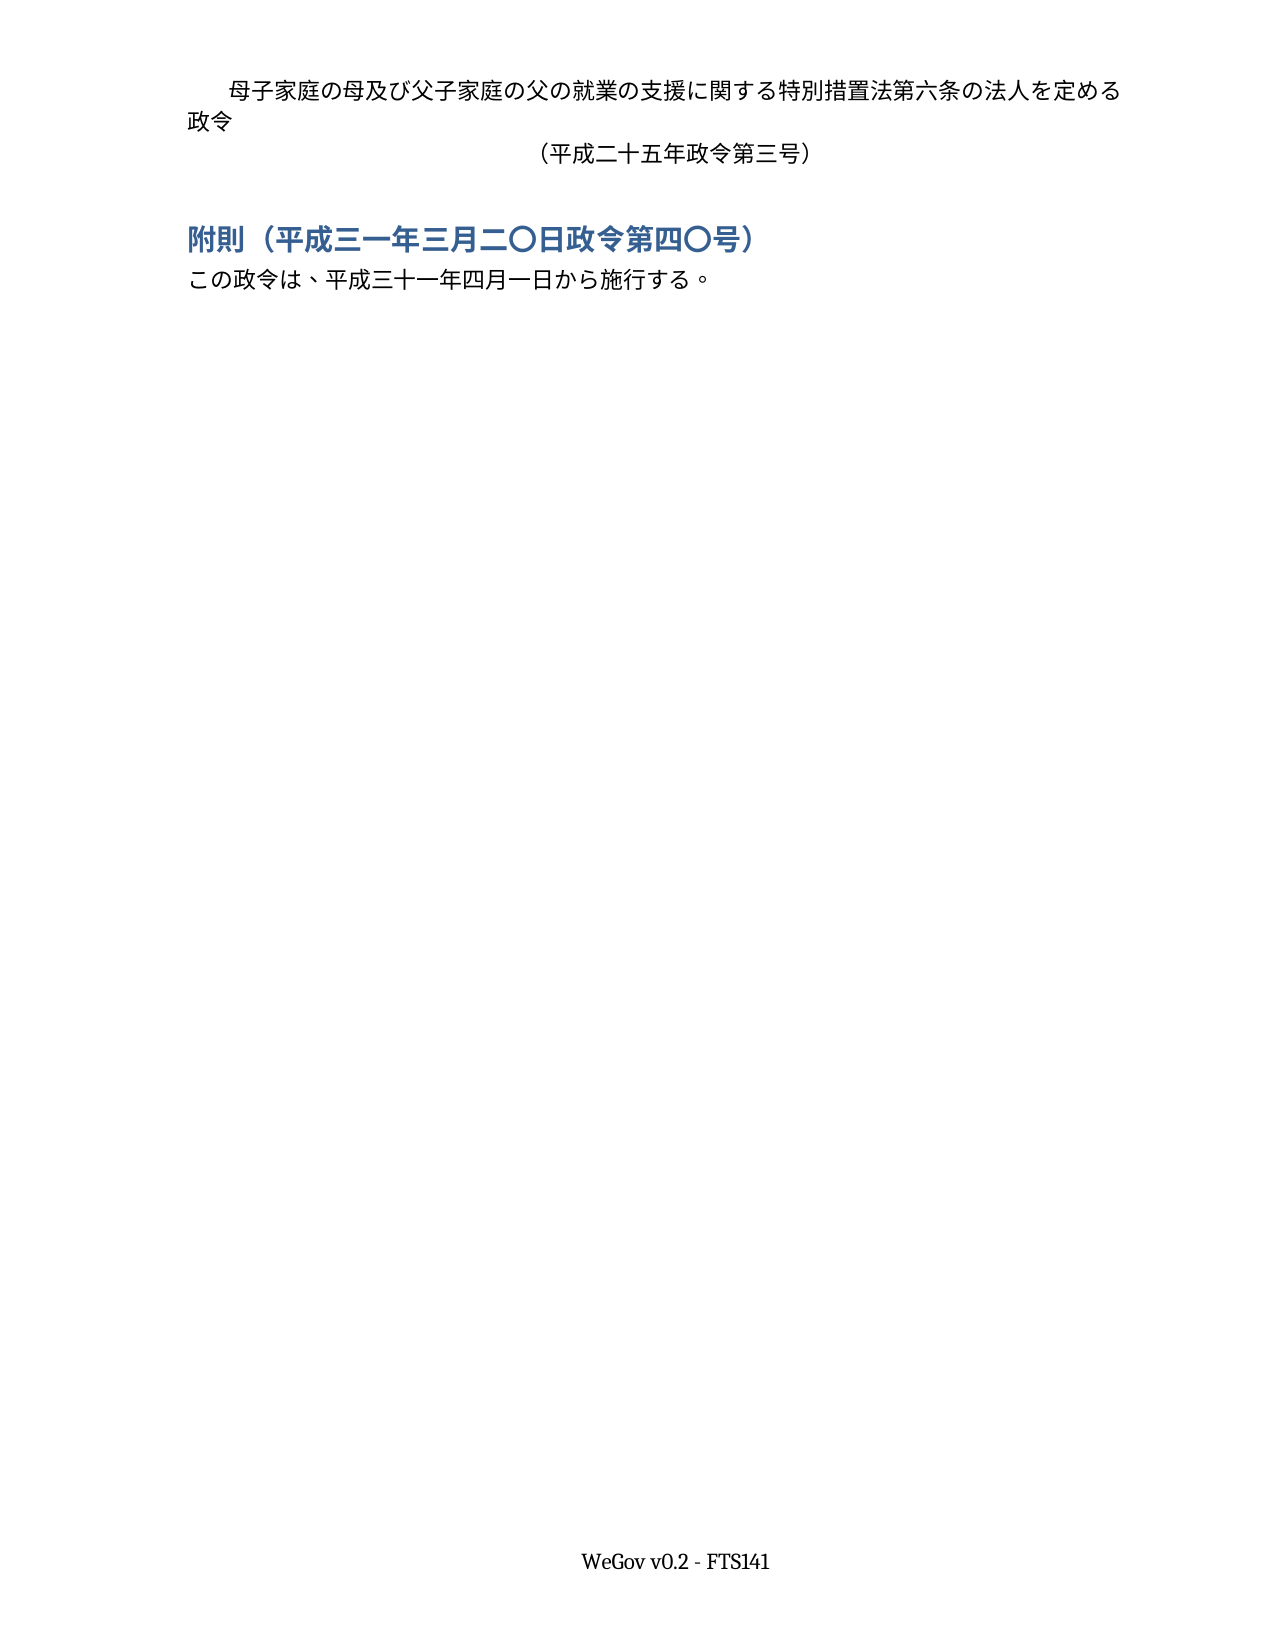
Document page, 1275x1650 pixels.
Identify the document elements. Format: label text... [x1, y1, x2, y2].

text この政令は、平成三十一年四月一日から施行する。 [187, 264, 1087, 296]
subtitle 附則（平成三一年三月二〇日政令第四〇号） [187, 219, 1087, 258]
